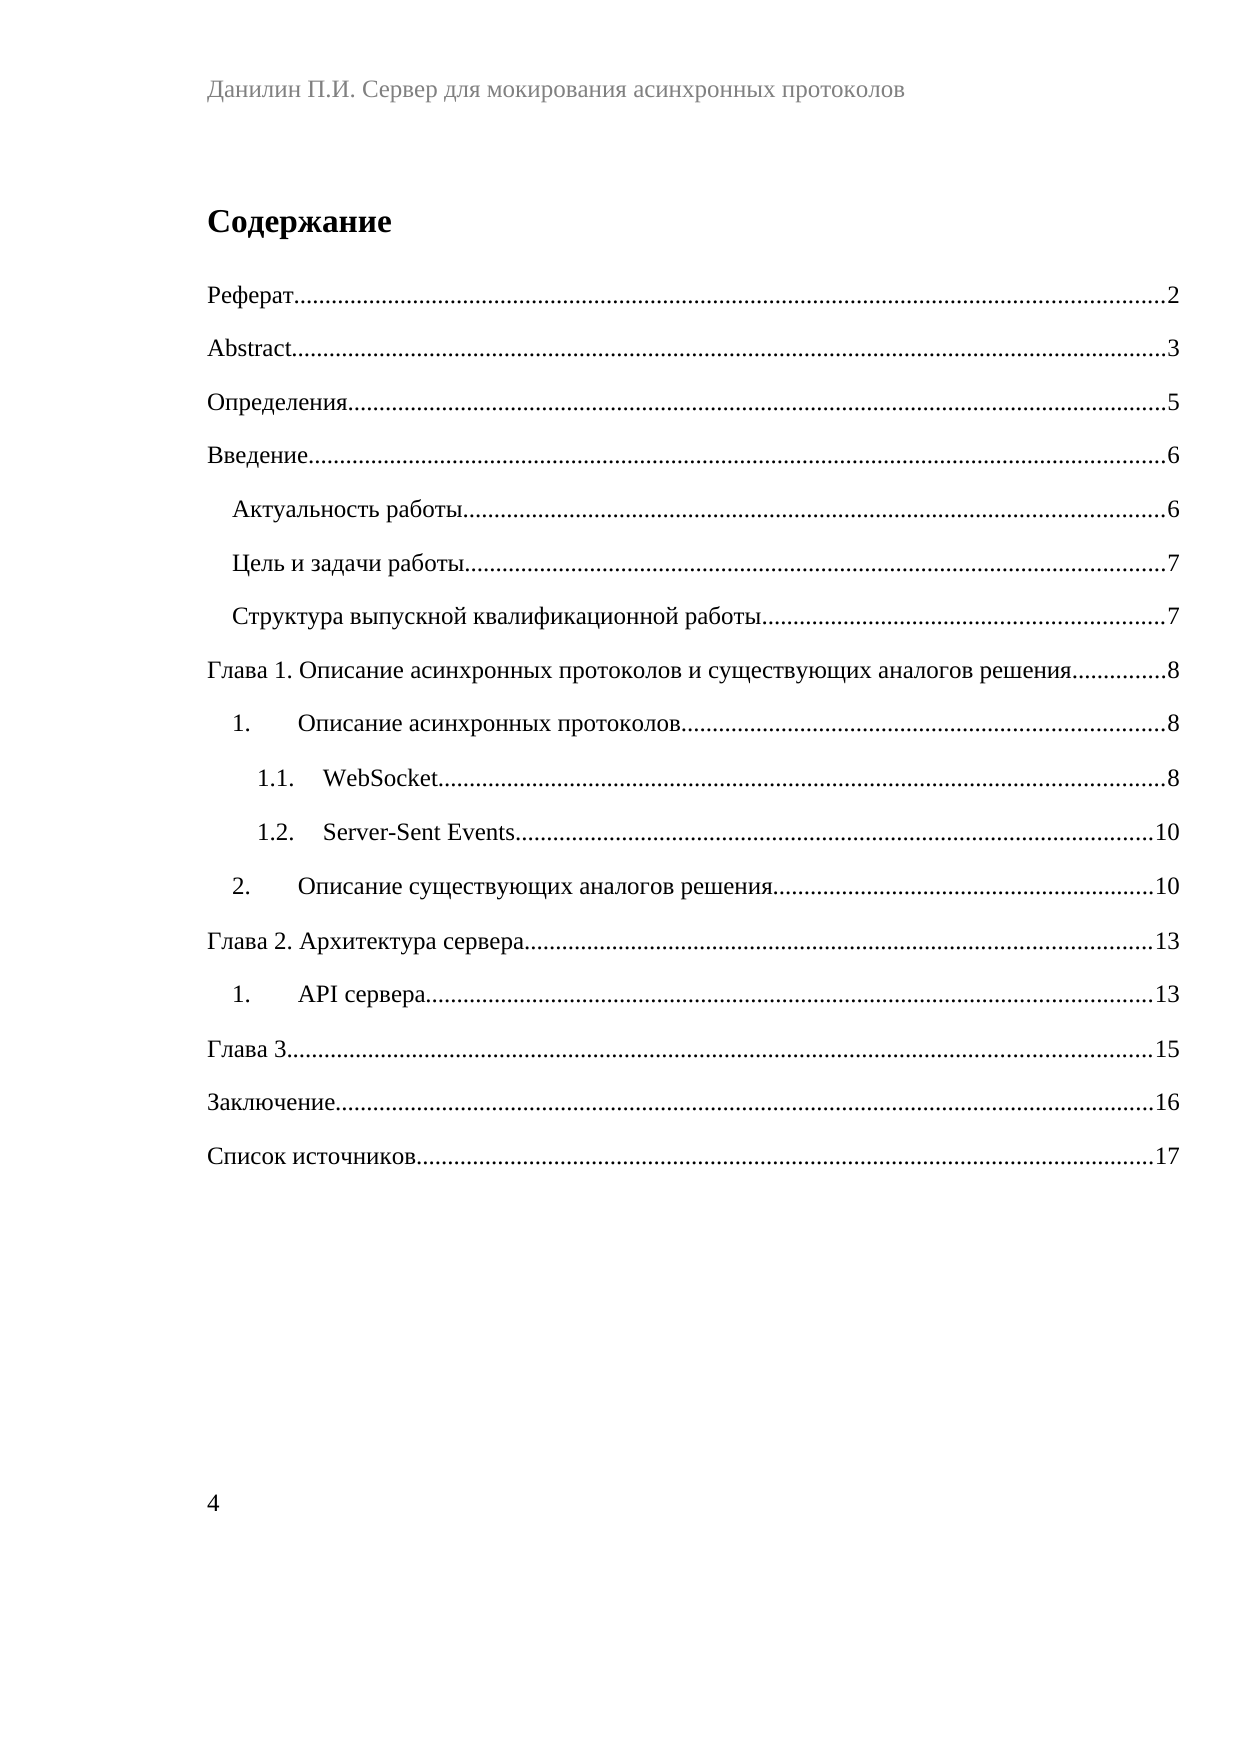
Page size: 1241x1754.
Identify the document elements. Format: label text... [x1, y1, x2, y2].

text Заключение 16 [148, 1087, 1181, 1116]
text Глава 1. Описание асинхронных протоколов и существующих аналогов решения 8 [148, 655, 1181, 683]
text Реферат 2 [148, 280, 1181, 309]
text Определения 5 [148, 387, 1181, 416]
text Структура выпускной квалификационной работы 7 [173, 601, 1181, 630]
text 1. Описание асинхронных протоколов 8 [173, 708, 1181, 737]
text 2. Описание существующих аналогов решения 10 [173, 871, 1181, 900]
text Список источников 17 [148, 1141, 1181, 1169]
text Актуальность работы 6 [173, 494, 1181, 523]
text Abstract 3 [148, 333, 1181, 362]
text Глава 3. 15 [148, 1034, 1181, 1062]
text Цель и задачи работы 7 [173, 548, 1181, 576]
text 1.2. Server-Sent Events 10 [198, 817, 1181, 846]
text Содержание [148, 202, 1181, 240]
text 1.1. WebSocket 8 [198, 763, 1181, 791]
text Глава 2. Архитектура сервера 13 [148, 926, 1181, 954]
text Введение 6 [148, 441, 1181, 469]
text 1. API сервера 13 [173, 979, 1181, 1008]
